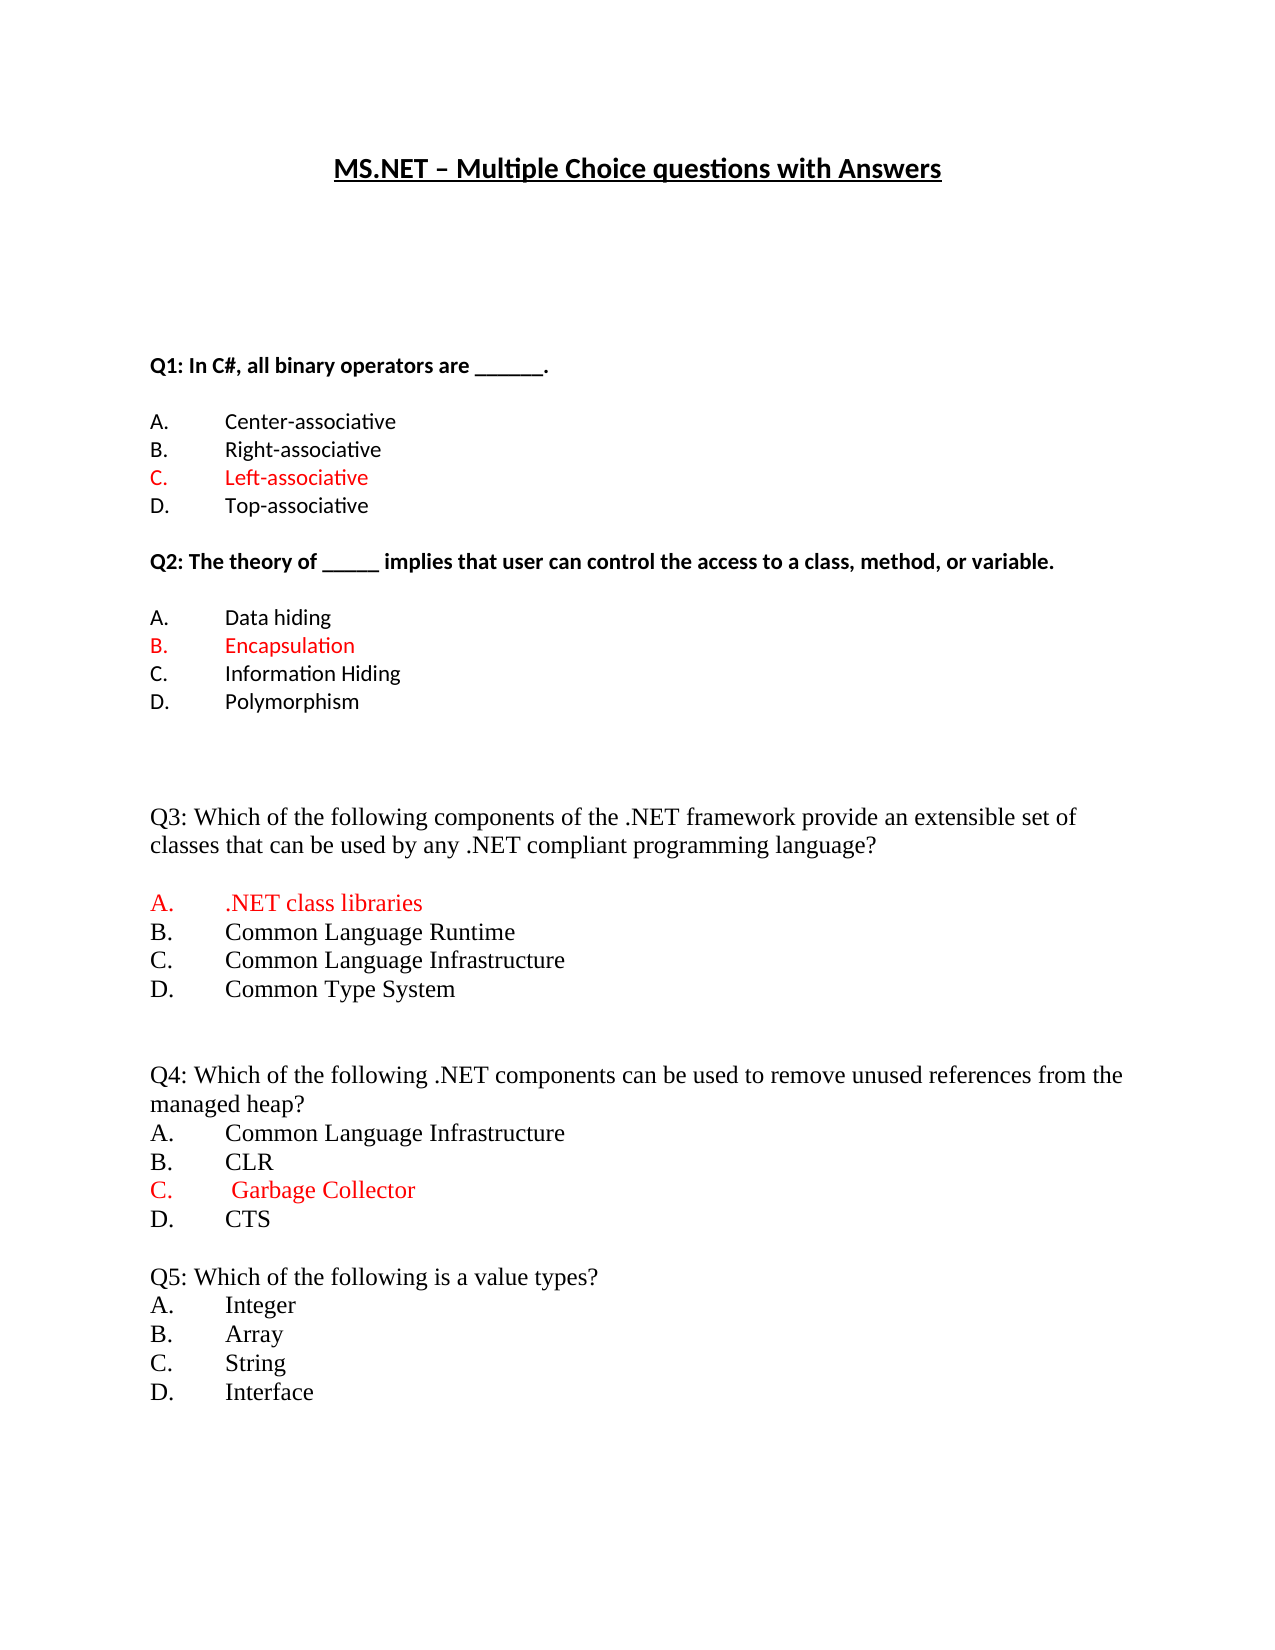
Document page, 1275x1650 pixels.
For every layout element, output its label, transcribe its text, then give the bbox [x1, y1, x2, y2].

text B. CLR [150, 1147, 1125, 1175]
text D. Common Type System [150, 974, 1125, 1003]
text Q5: Which of the following is a value types? [150, 1262, 1125, 1290]
text C. Common Language Infrastructure [150, 945, 1125, 974]
text C. Left-associative [150, 463, 1125, 491]
text B. Encapsulation [150, 631, 1125, 659]
text A. Data hiding [150, 603, 1125, 631]
text Q1: In C#, all binary operators are ______. [150, 351, 1125, 379]
text B. Right-associative [150, 435, 1125, 463]
text B. Array [150, 1319, 1125, 1348]
text A. Center-associative [150, 407, 1125, 435]
text D. CTS [150, 1204, 1125, 1233]
text Q4: Which of the following .NET components can be used to remove unused references from the managed heap? [150, 1060, 1125, 1118]
text D. Interface [150, 1377, 1125, 1405]
text Q2: The theory of _____ implies that user can control the access to a class, method, or variable. [150, 547, 1125, 575]
text C. Garbage Collector [150, 1175, 1125, 1204]
text B. Common Language Runtime [150, 917, 1125, 945]
text D. Polymorphism [150, 687, 1125, 715]
text C. String [150, 1348, 1125, 1377]
text A. .NET class libraries [150, 888, 1125, 917]
text Q3: Which of the following components of the .NET framework provide an extensible set of classes that can be used by any .NET compliant programming language? [150, 802, 1125, 859]
text MS.NET – Multiple Choice questions with Answers [150, 150, 1125, 186]
text C. Information Hiding [150, 659, 1125, 687]
text A. Common Language Infrastructure [150, 1118, 1125, 1147]
text D. Top-associative [150, 491, 1125, 519]
text A. Integer [150, 1290, 1125, 1319]
